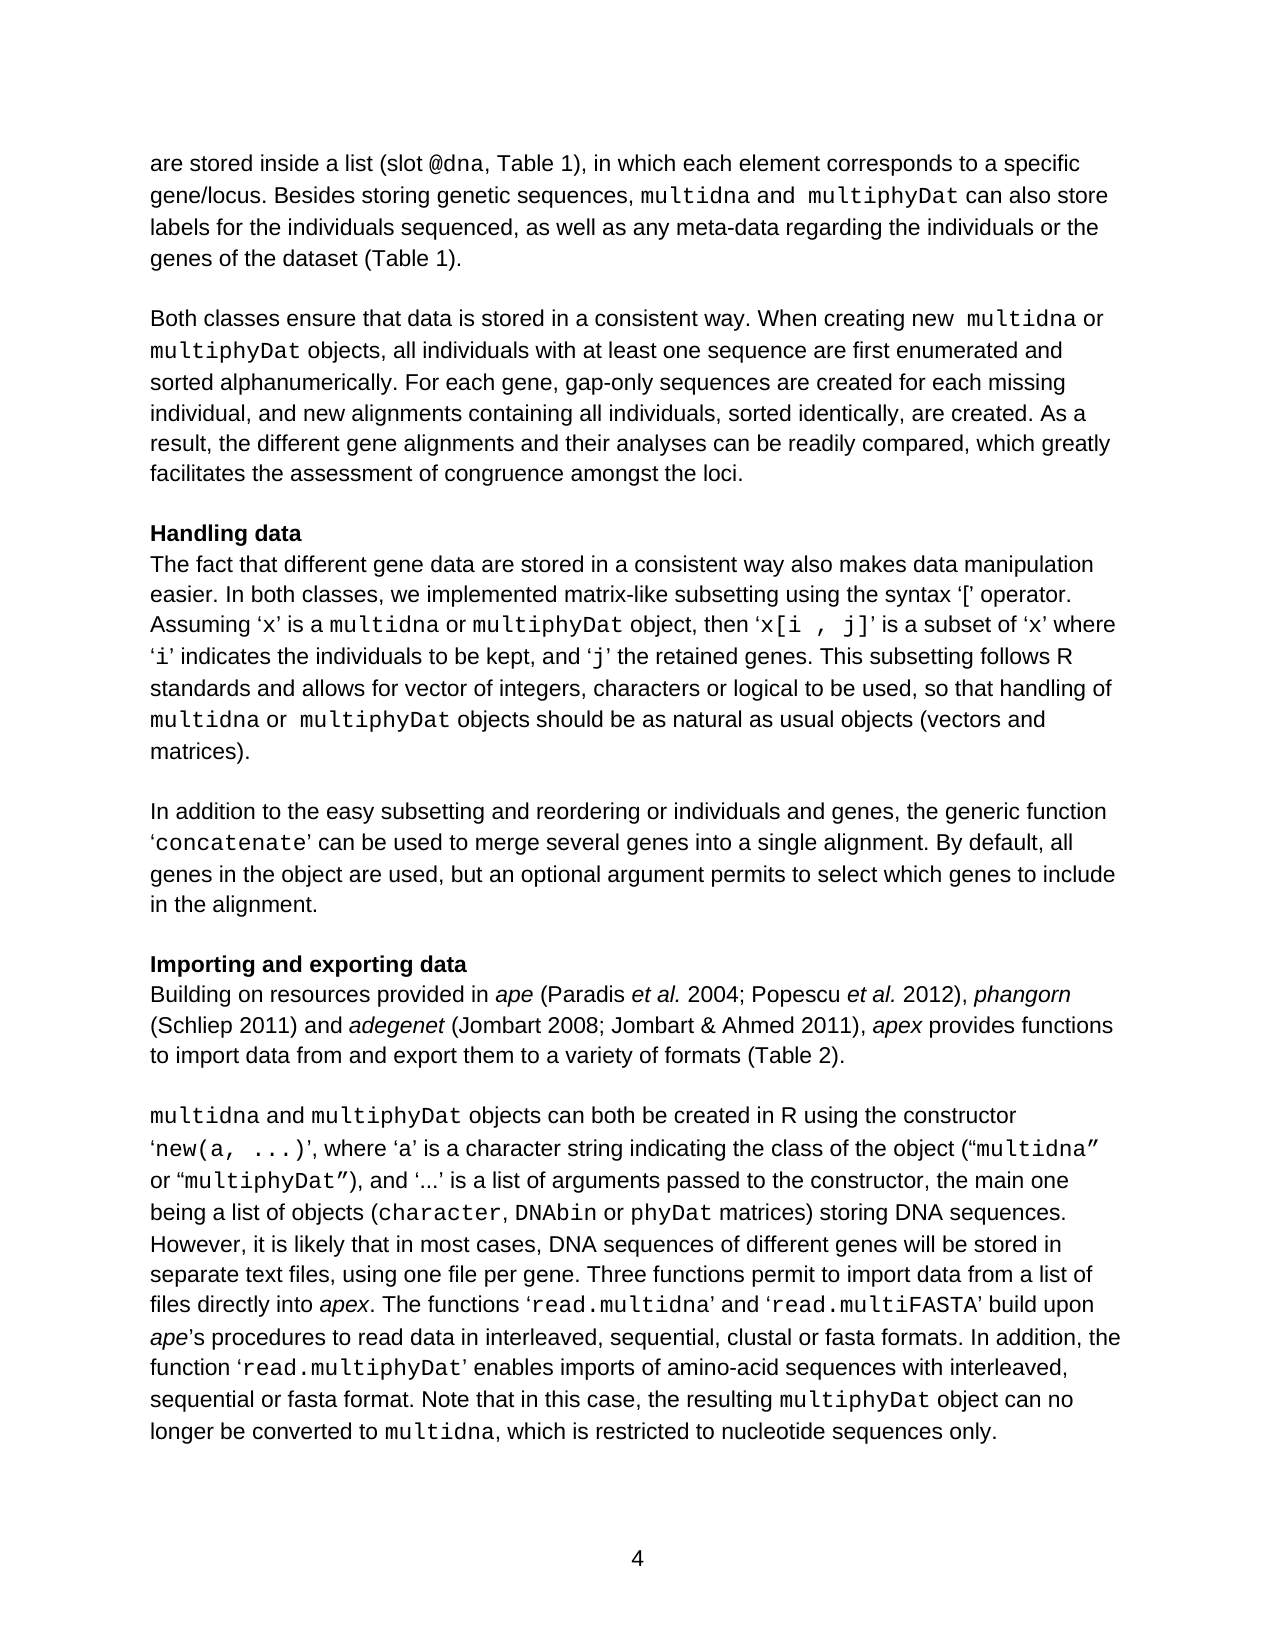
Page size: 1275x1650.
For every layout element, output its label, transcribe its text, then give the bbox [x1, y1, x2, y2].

text Both classes ensure that data is stored in a consistent way. When creating new multidna or multiphyDat objects, all individuals with at least one sequence are first enumerated and sorted alphanumerically. For each gene, gap-only sequences are created for each missing individual, and new alignments containing all individuals, sorted identically, are created. As a result, the different gene alignments and their analyses can be readily compared, which greatly facilitates the assessment of congruence amongst the loci. [150, 305, 1125, 486]
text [150, 150, 1125, 271]
text The fact that different gene data are stored in a consistent way also makes data manipulation easier. In both classes, we implemented matrix-like subsetting using the syntax ‘[’ operator. Assuming ‘x’ is a multidna or multiphyDat object, then ‘x[i , j]’ is a subset of ‘x’ where ‘i’ indicates the individuals to be kept, and ‘j’ the retained genes. This subsetting follows R standards and allows for vector of integers, characters or logical to be used, so that handling of multidna or multiphyDat objects should be as natural as usual objects (vectors and matrices). [150, 551, 1125, 764]
text multidna and multiphyDat objects can both be created in R using the constructor ‘new(a, ...)’, where ‘a’ is a character string indicating the class of the object (“multidna” or “multiphyDat”), and ‘...’ is a list of arguments passed to the constructor, the main one being a list of objects (character, DNAbin or phyDat matrices) storing DNA sequences. However, it is likely that in most cases, DNA sequences of different genes will be stored in separate text files, using one file per gene. Three functions permit to import data from a list of files directly into apex. The functions ‘read.multidna’ and ‘read.multiFASTA’ build upon ape’s procedures to read data in interleaved, sequential, clustal or fasta formats. In addition, the function ‘read.multiphyDat’ enables imports of amino-acid sequences with interleaved, sequential or fasta format. Note that in this case, the resulting multiphyDat object can no longer be converted to multidna, which is restricted to nucleotide sequences only. [150, 1102, 1125, 1447]
text Importing and exporting data [150, 951, 1125, 978]
text In addition to the easy subsetting and reordering or individuals and genes, the generic function ‘concatenate’ can be used to merge several genes into a single alignment. By default, all genes in the object are used, but an optional argument permits to select which genes to include in the alignment. [150, 798, 1125, 917]
text Building on resources provided in ape (Paradis et al. 2004; Popescu et al. 2012), phangorn (Schliep 2011) and adegenet (Jombart 2008; Jombart & Ahmed 2011), apex provides functions to import data from and export them to a variety of formats (Table 2). [150, 981, 1125, 1068]
text Handling data [150, 520, 1125, 547]
